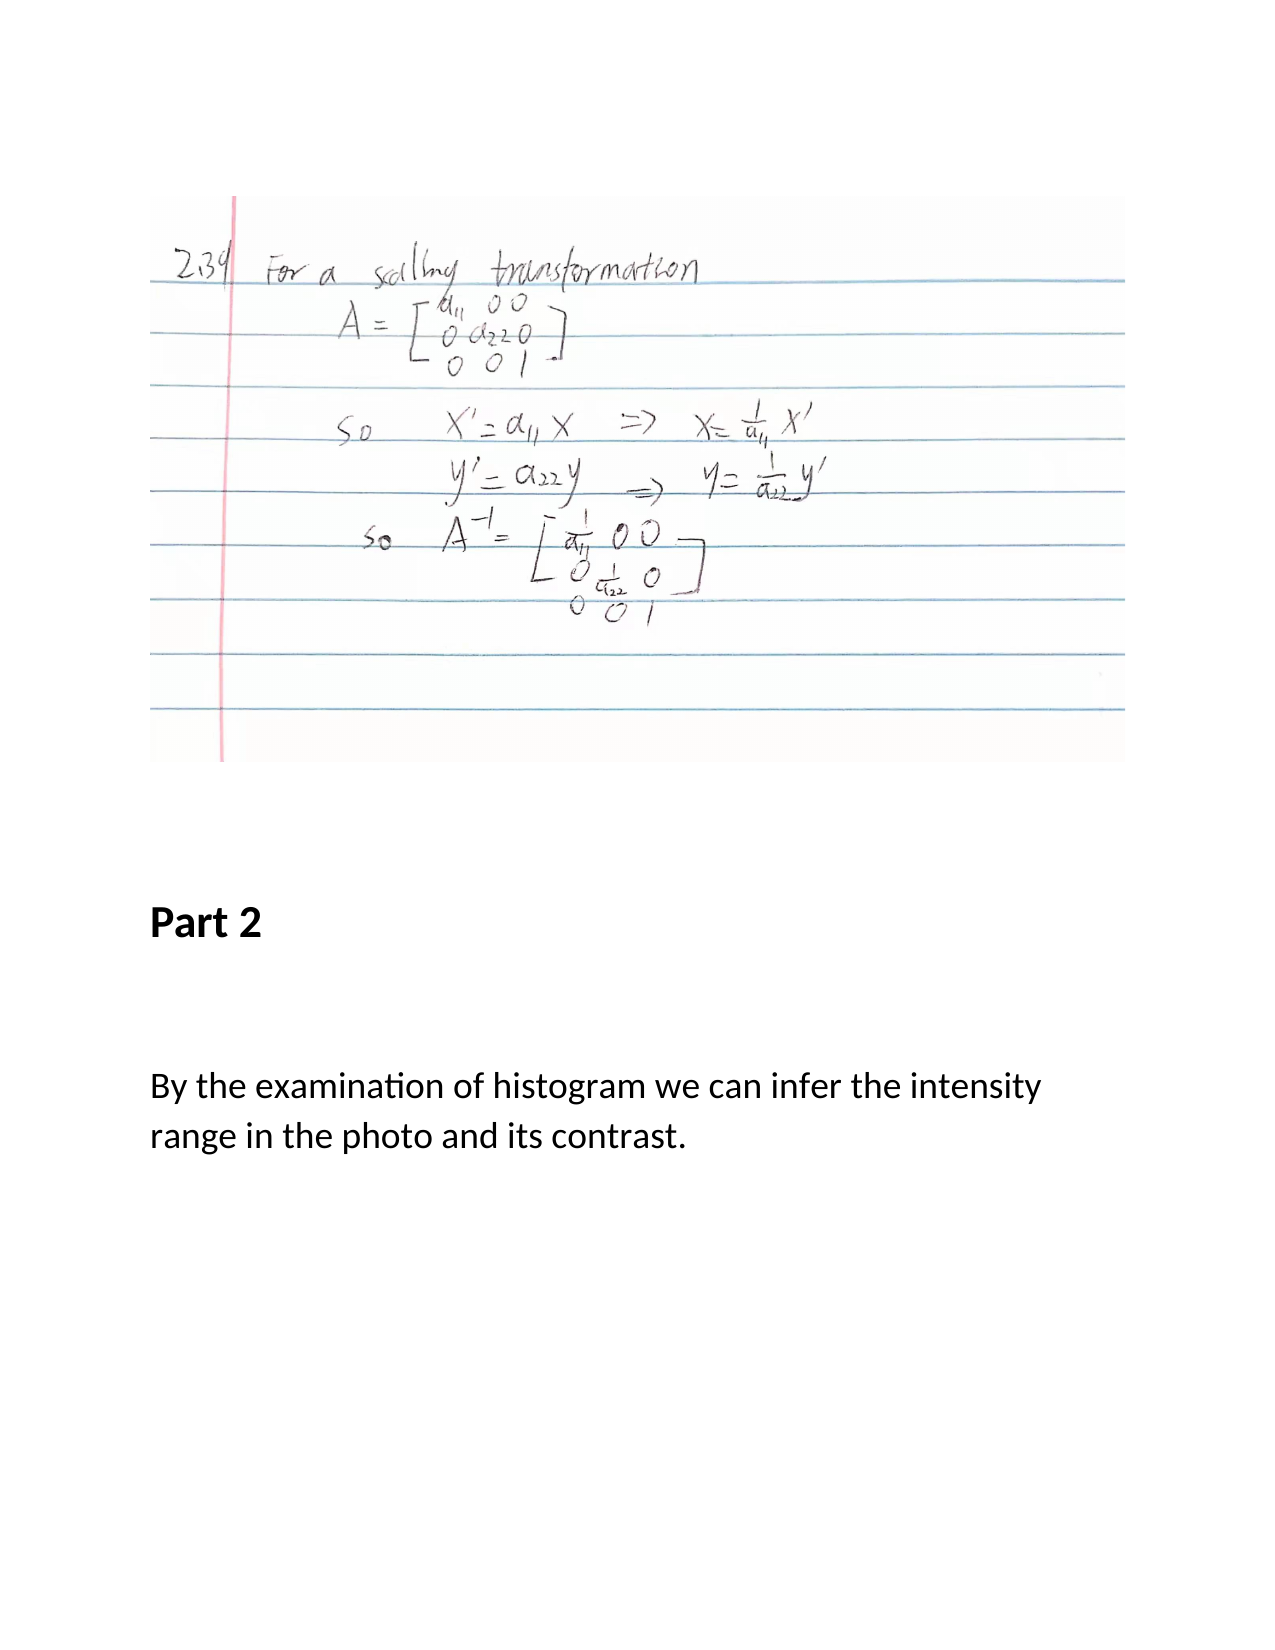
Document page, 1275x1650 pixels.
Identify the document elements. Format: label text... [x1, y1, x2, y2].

picture [150, 196, 1125, 762]
text By the examination of histogram we can infer the intensity range in the photo and its contrast. [150, 1062, 1125, 1157]
subtitle Part 2 [150, 893, 1125, 949]
